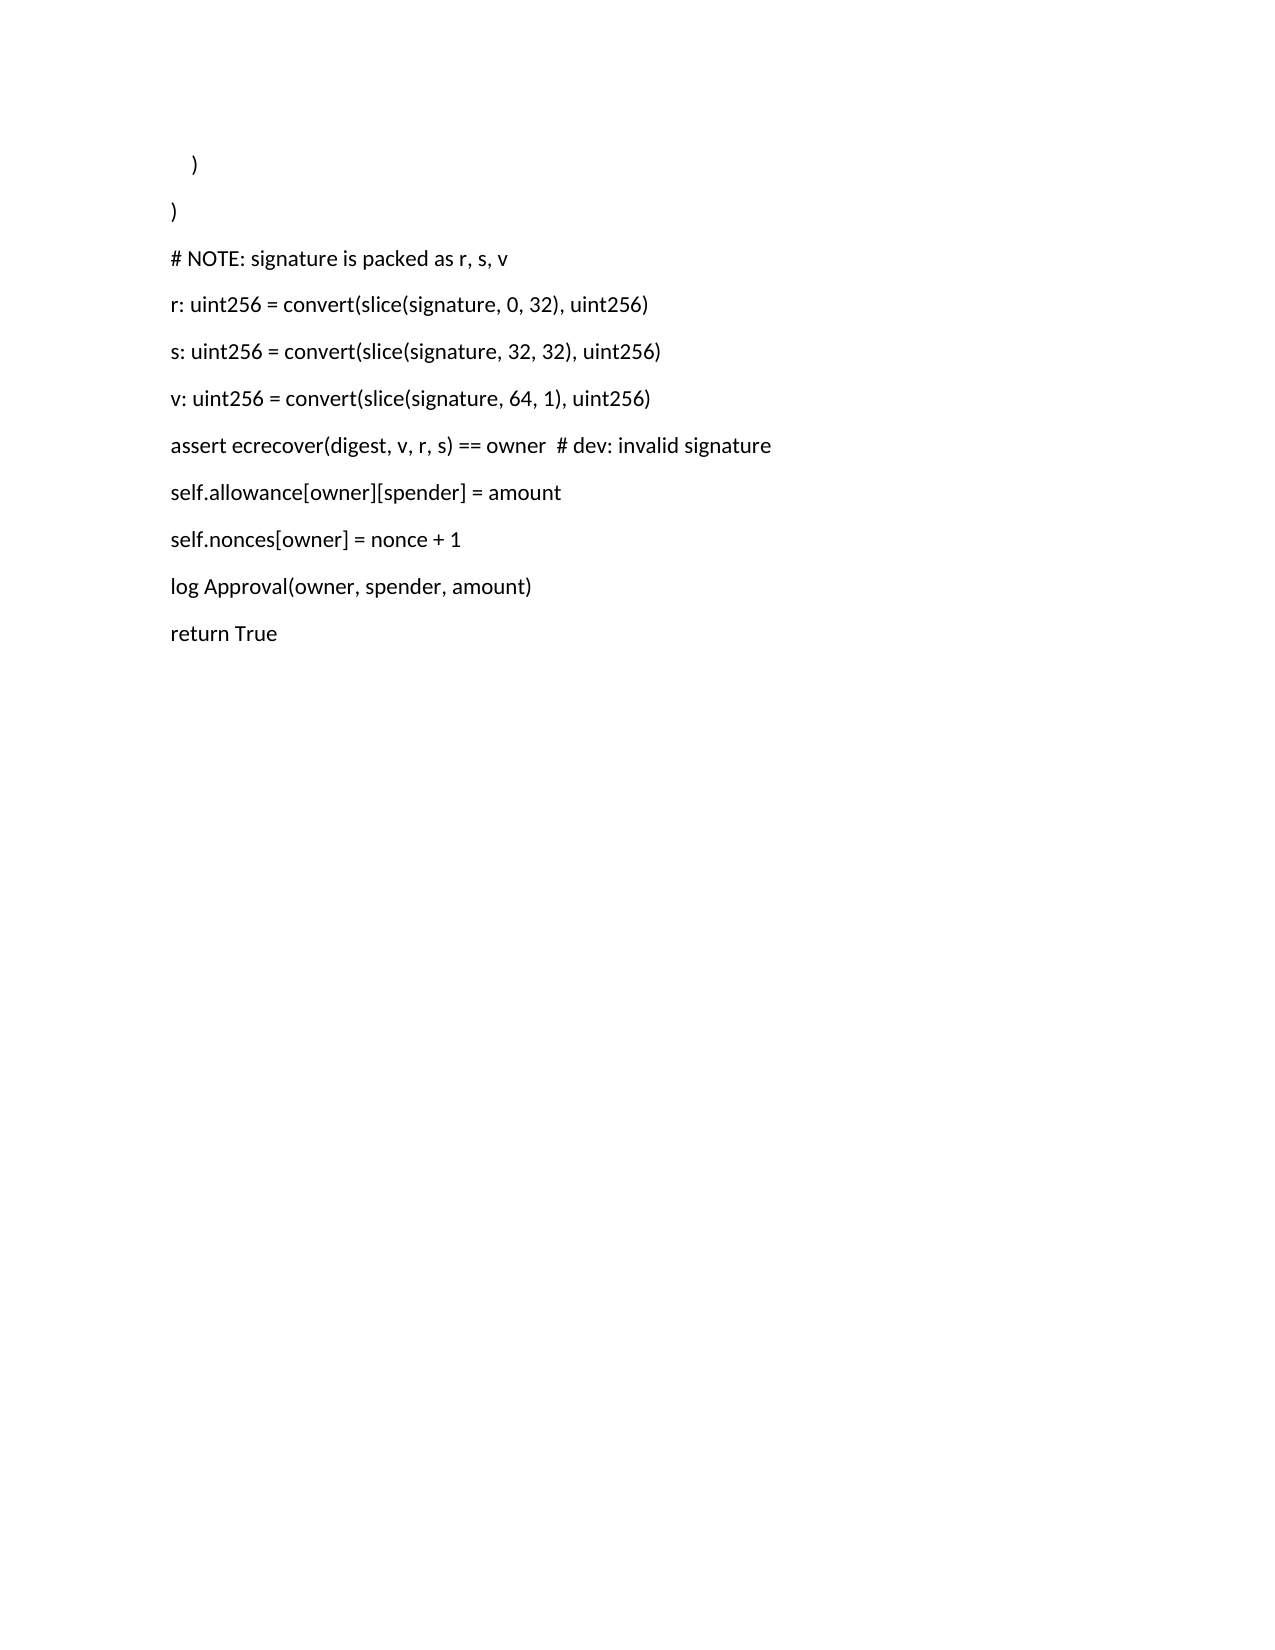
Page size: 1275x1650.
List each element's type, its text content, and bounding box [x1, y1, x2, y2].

text return True [150, 619, 1125, 647]
text ) [150, 150, 1125, 178]
text log Approval(owner, spender, amount) [150, 572, 1125, 600]
text ) [150, 197, 1125, 225]
text s: uint256 = convert(slice(signature, 32, 32), uint256) [150, 337, 1125, 366]
text r: uint256 = convert(slice(signature, 0, 32), uint256) [150, 291, 1125, 319]
text self.nonces[owner] = nonce + 1 [150, 525, 1125, 553]
text assert ecrecover(digest, v, r, s) == owner # dev: invalid signature [150, 431, 1125, 459]
text v: uint256 = convert(slice(signature, 64, 1), uint256) [150, 384, 1125, 412]
text # NOTE: signature is packed as r, s, v [150, 244, 1125, 272]
text self.allowance[owner][spender] = amount [150, 478, 1125, 506]
